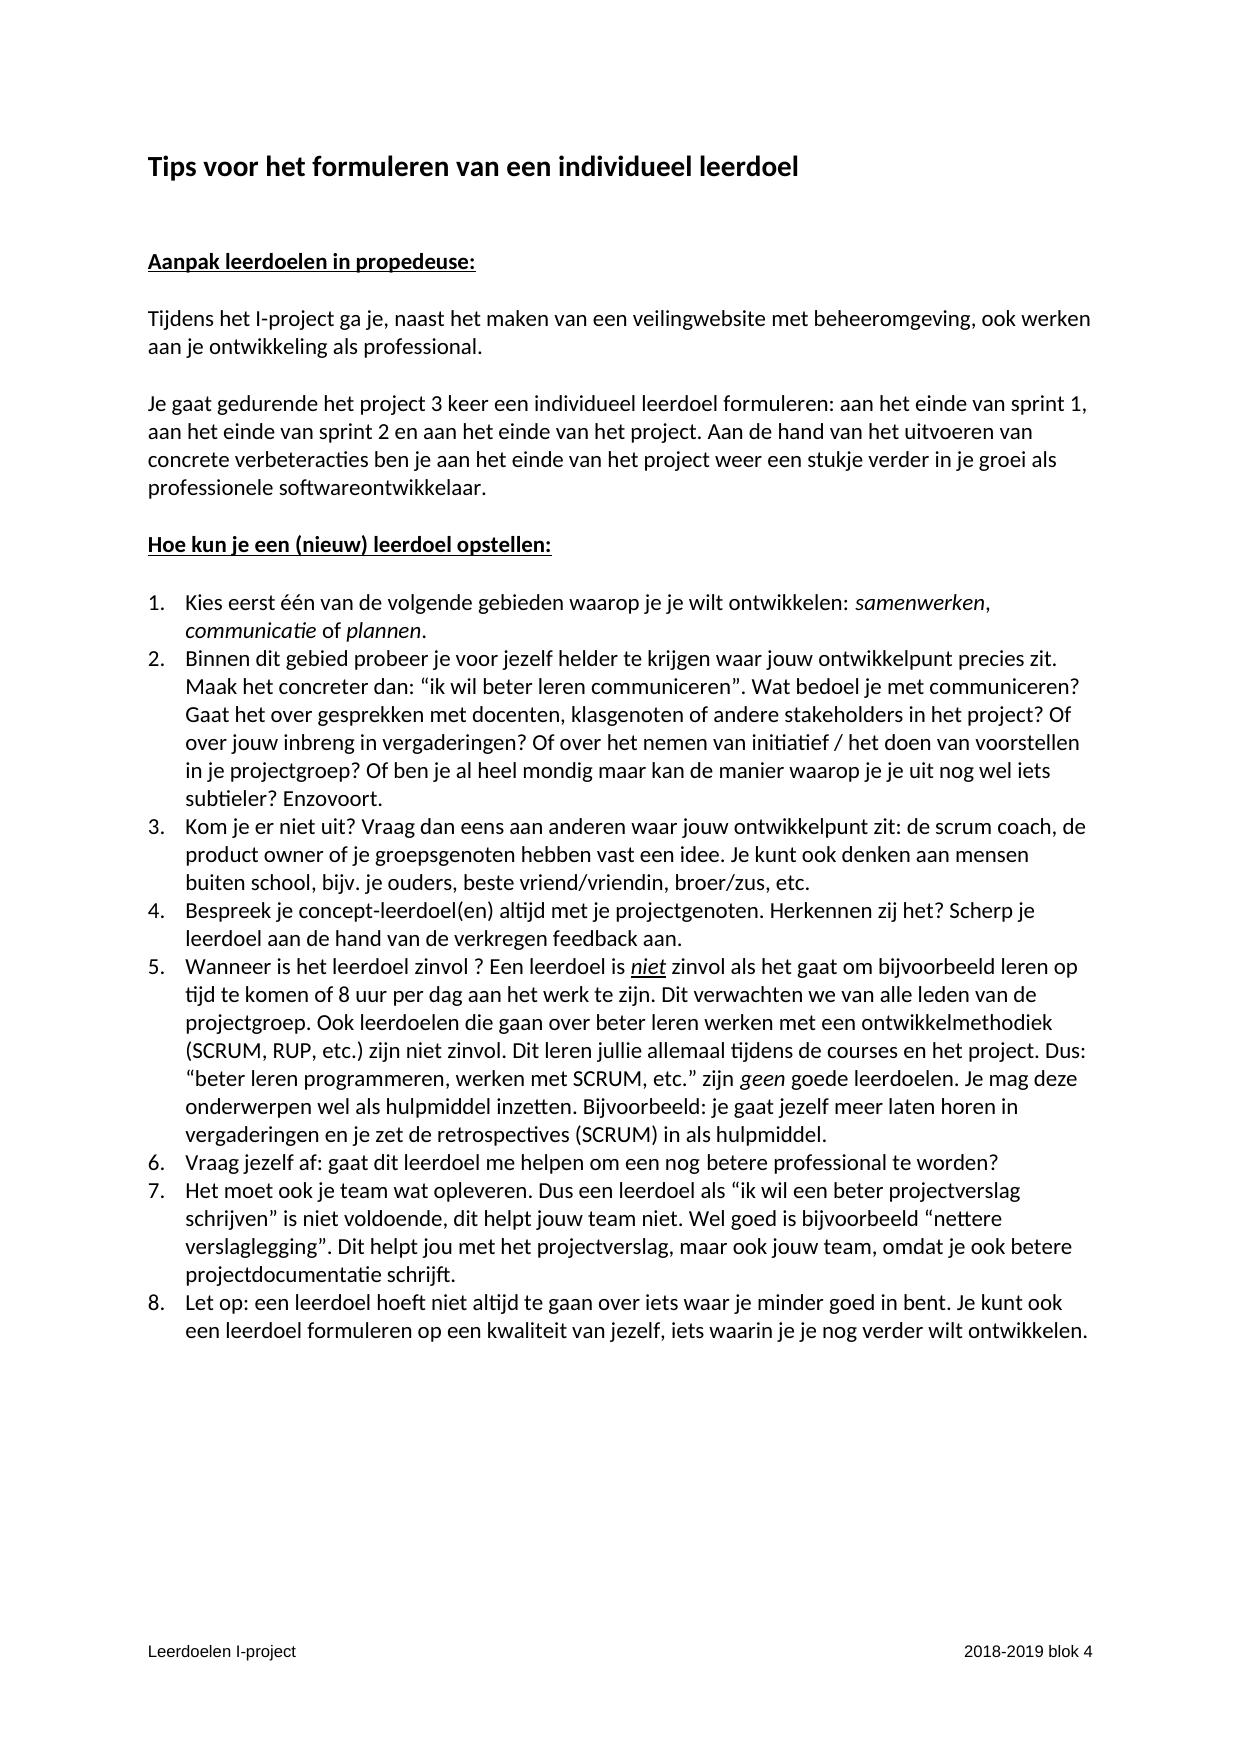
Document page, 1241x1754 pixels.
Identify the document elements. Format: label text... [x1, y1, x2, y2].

text Aanpak leerdoelen in propedeuse: [148, 247, 1092, 275]
list Het moet ook je team wat opleveren. Dus een leerdoel als “ik wil een beter projectverslag schrijven” is niet voldoende, dit helpt jouw team niet. Wel goed is bijvoorbeeld “nettere verslaglegging”. Dit helpt jou met het projectverslag, maar ook jouw team, omdat je ook betere projectdocumentatie schrijft. [148, 1176, 1092, 1288]
list Let op: een leerdoel hoeft niet altijd te gaan over iets waar je minder goed in bent. Je kunt ook een leerdoel formuleren op een kwaliteit van jezelf, iets waarin je je nog verder wilt ontwikkelen. [148, 1288, 1092, 1344]
list Bespreek je concept-leerdoel(en) altijd met je projectgenoten. Herkennen zij het? Scherp je leerdoel aan de hand van de verkregen feedback aan. [148, 896, 1092, 952]
text Tips voor het formuleren van een individueel leerdoel [148, 148, 1092, 183]
list Wanneer is het leerdoel zinvol ? Een leerdoel is niet zinvol als het gaat om bijvoorbeeld leren op tijd te komen of 8 uur per dag aan het werk te zijn. Dit verwachten we van alle leden van de projectgroep. Ook leerdoelen die gaan over beter leren werken met een ontwikkelmethodiek (SCRUM, RUP, etc.) zijn niet zinvol. Dit leren jullie allemaal tijdens de courses en het project. Dus: “beter leren programmeren, werken met SCRUM, etc.” zijn geen goede leerdoelen. Je mag deze onderwerpen wel als hulpmiddel inzetten. Bijvoorbeeld: je gaat jezelf meer laten horen in vergaderingen en je zet de retrospectives (SCRUM) in als hulpmiddel. [148, 952, 1092, 1148]
list Kom je er niet uit? Vraag dan eens aan anderen waar jouw ontwikkelpunt zit: de scrum coach, de product owner of je groepsgenoten hebben vast een idee. Je kunt ook denken aan mensen buiten school, bijv. je ouders, beste vriend/vriendin, broer/zus, etc. [148, 812, 1092, 896]
list Kies eerst één van de volgende gebieden waarop je je wilt ontwikkelen: samenwerken, communicatie of plannen. [148, 588, 1092, 644]
text Je gaat gedurende het project 3 keer een individueel leerdoel formuleren: aan het einde van sprint 1, aan het einde van sprint 2 en aan het einde van het project. Aan de hand van het uitvoeren van concrete verbeteracties ben je aan het einde van het project weer een stukje verder in je groei als professionele softwareontwikkelaar. [148, 389, 1092, 501]
text Tijdens het I-project ga je, naast het maken van een veilingwebsite met beheeromgeving, ook werken aan je ontwikkeling als professional. [148, 304, 1092, 360]
list Binnen dit gebied probeer je voor jezelf helder te krijgen waar jouw ontwikkelpunt precies zit. Maak het concreter dan: “ik wil beter leren communiceren”. Wat bedoel je met communiceren? Gaat het over gesprekken met docenten, klasgenoten of andere stakeholders in het project? Of over jouw inbreng in vergaderingen? Of over het nemen van initiatief / het doen van voorstellen in je projectgroep? Of ben je al heel mondig maar kan de manier waarop je je uit nog wel iets subtieler? Enzovoort. [148, 644, 1092, 812]
text Hoe kun je een (nieuw) leerdoel opstellen: [148, 531, 1092, 558]
list Vraag jezelf af: gaat dit leerdoel me helpen om een nog betere professional te worden? [148, 1148, 1092, 1176]
